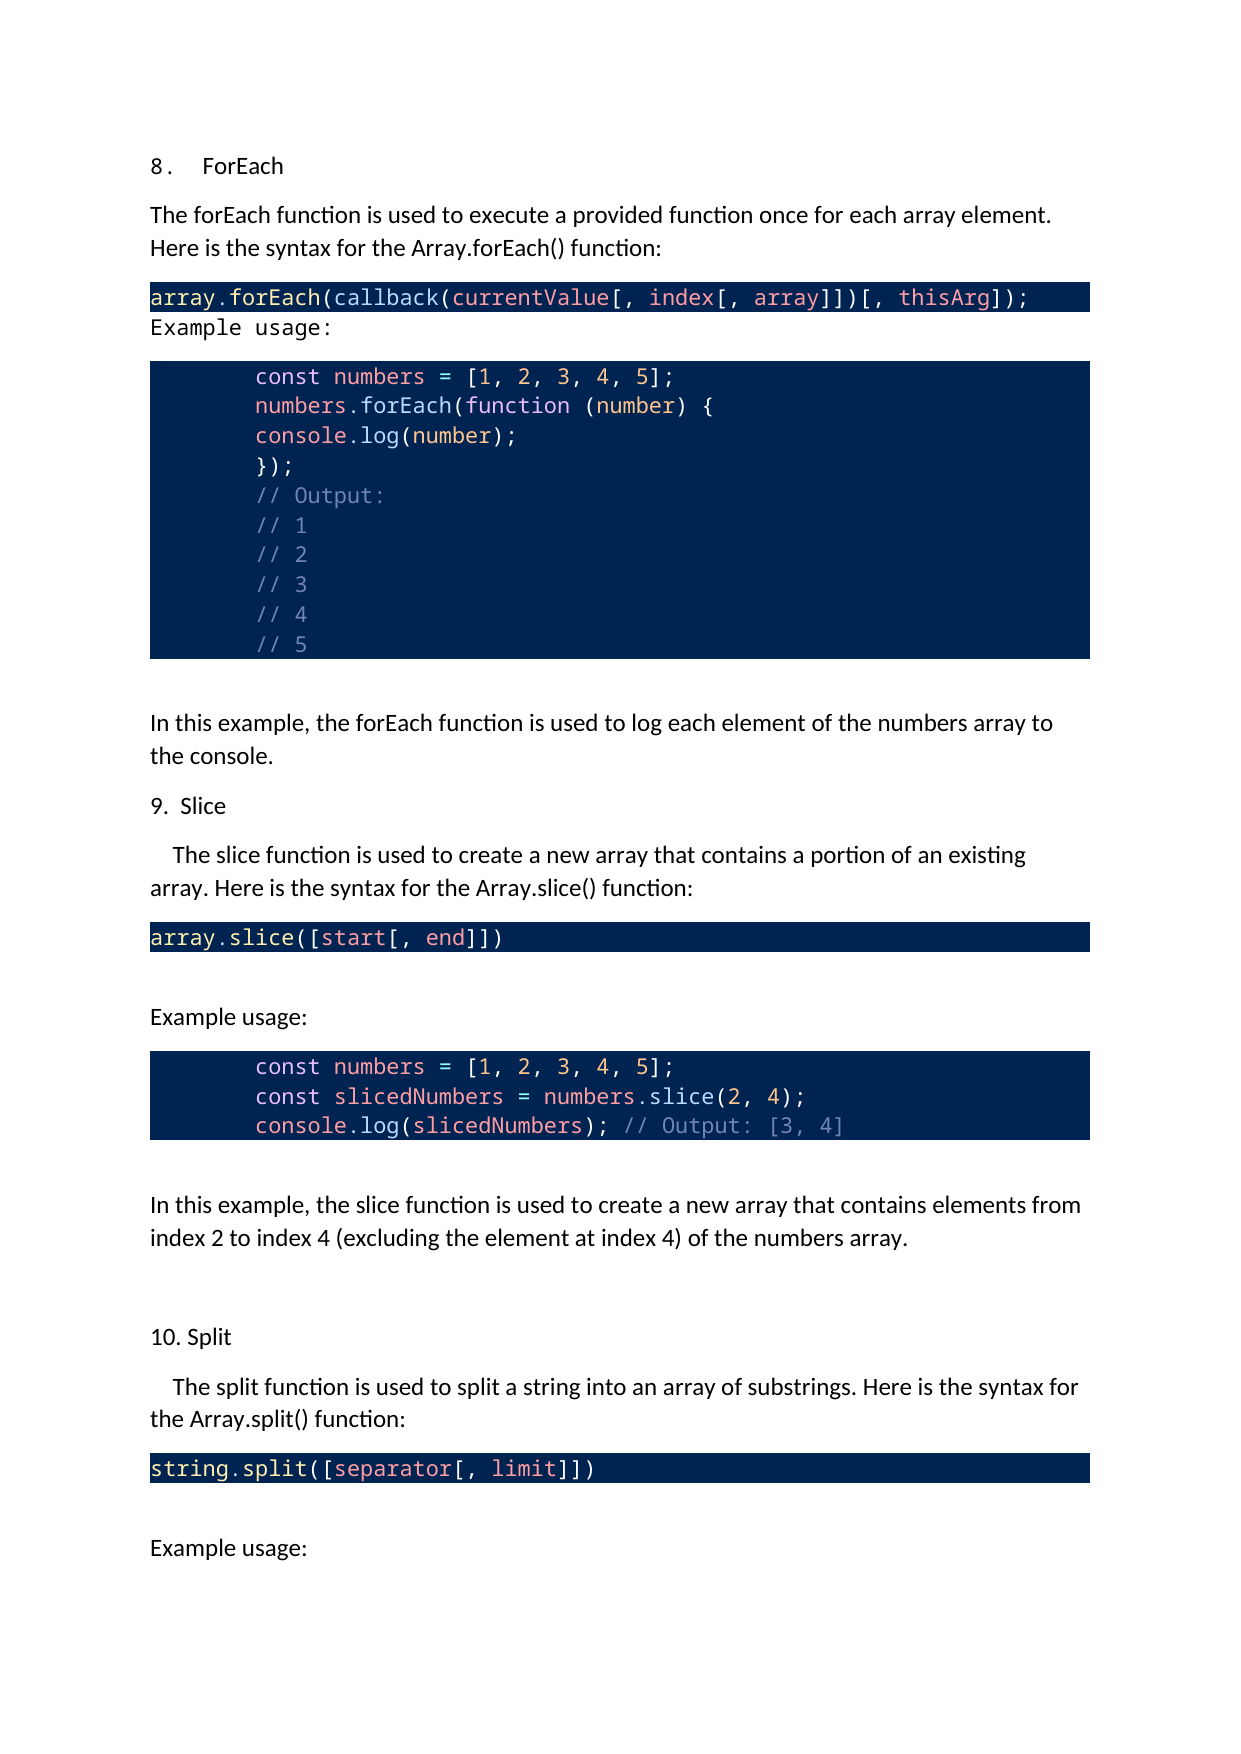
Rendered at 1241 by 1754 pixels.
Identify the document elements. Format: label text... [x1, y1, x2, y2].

text const numbers = [1, 2, 3, 4, 5]; [150, 361, 1090, 391]
text Example usage: [150, 312, 1090, 342]
text console.log(number); [150, 420, 1090, 450]
text The slice function is used to create a new array that contains a portion of an existing array. Here is the syntax for the Array.slice() function: [150, 839, 1090, 903]
text // 5 [150, 629, 1090, 659]
text // 3 [150, 569, 1090, 599]
text The forEach function is used to execute a provided function once for each array element. Here is the syntax for the Array.forEach() function: [150, 200, 1090, 263]
text // 1 [150, 510, 1090, 539]
text 10. Split [150, 1321, 1090, 1352]
text In this example, the forEach function is used to log each element of the numbers array to the console. [150, 707, 1090, 771]
text const slicedNumbers = numbers.slice(2, 4); [150, 1081, 1090, 1111]
text // Output: [150, 480, 1090, 510]
text numbers.forEach(function (number) { [150, 391, 1090, 420]
text // 4 [150, 599, 1090, 629]
text array.slice([start[, end]]) [150, 922, 1090, 952]
text string.split([separator[, limit]]) [150, 1453, 1090, 1483]
text Example usage: [150, 1001, 1090, 1032]
text const numbers = [1, 2, 3, 4, 5]; [150, 1051, 1090, 1081]
text 9. Slice [150, 790, 1090, 820]
text array.forEach(callback(currentValue[, index[, array]])[, thisArg]); [150, 282, 1090, 312]
text console.log(slicedNumbers); // Output: [3, 4] [150, 1111, 1090, 1140]
text In this example, the slice function is used to create a new array that contains elements from index 2 to index 4 (excluding the element at index 4) of the numbers array. [150, 1189, 1090, 1252]
text // 2 [150, 539, 1090, 569]
text }); [150, 450, 1090, 480]
text Example usage: [150, 1532, 1090, 1562]
text The split function is used to split a string into an array of substrings. Here is the syntax for the Array.split() function: [150, 1371, 1090, 1434]
text 8. ForEach [150, 150, 1090, 181]
